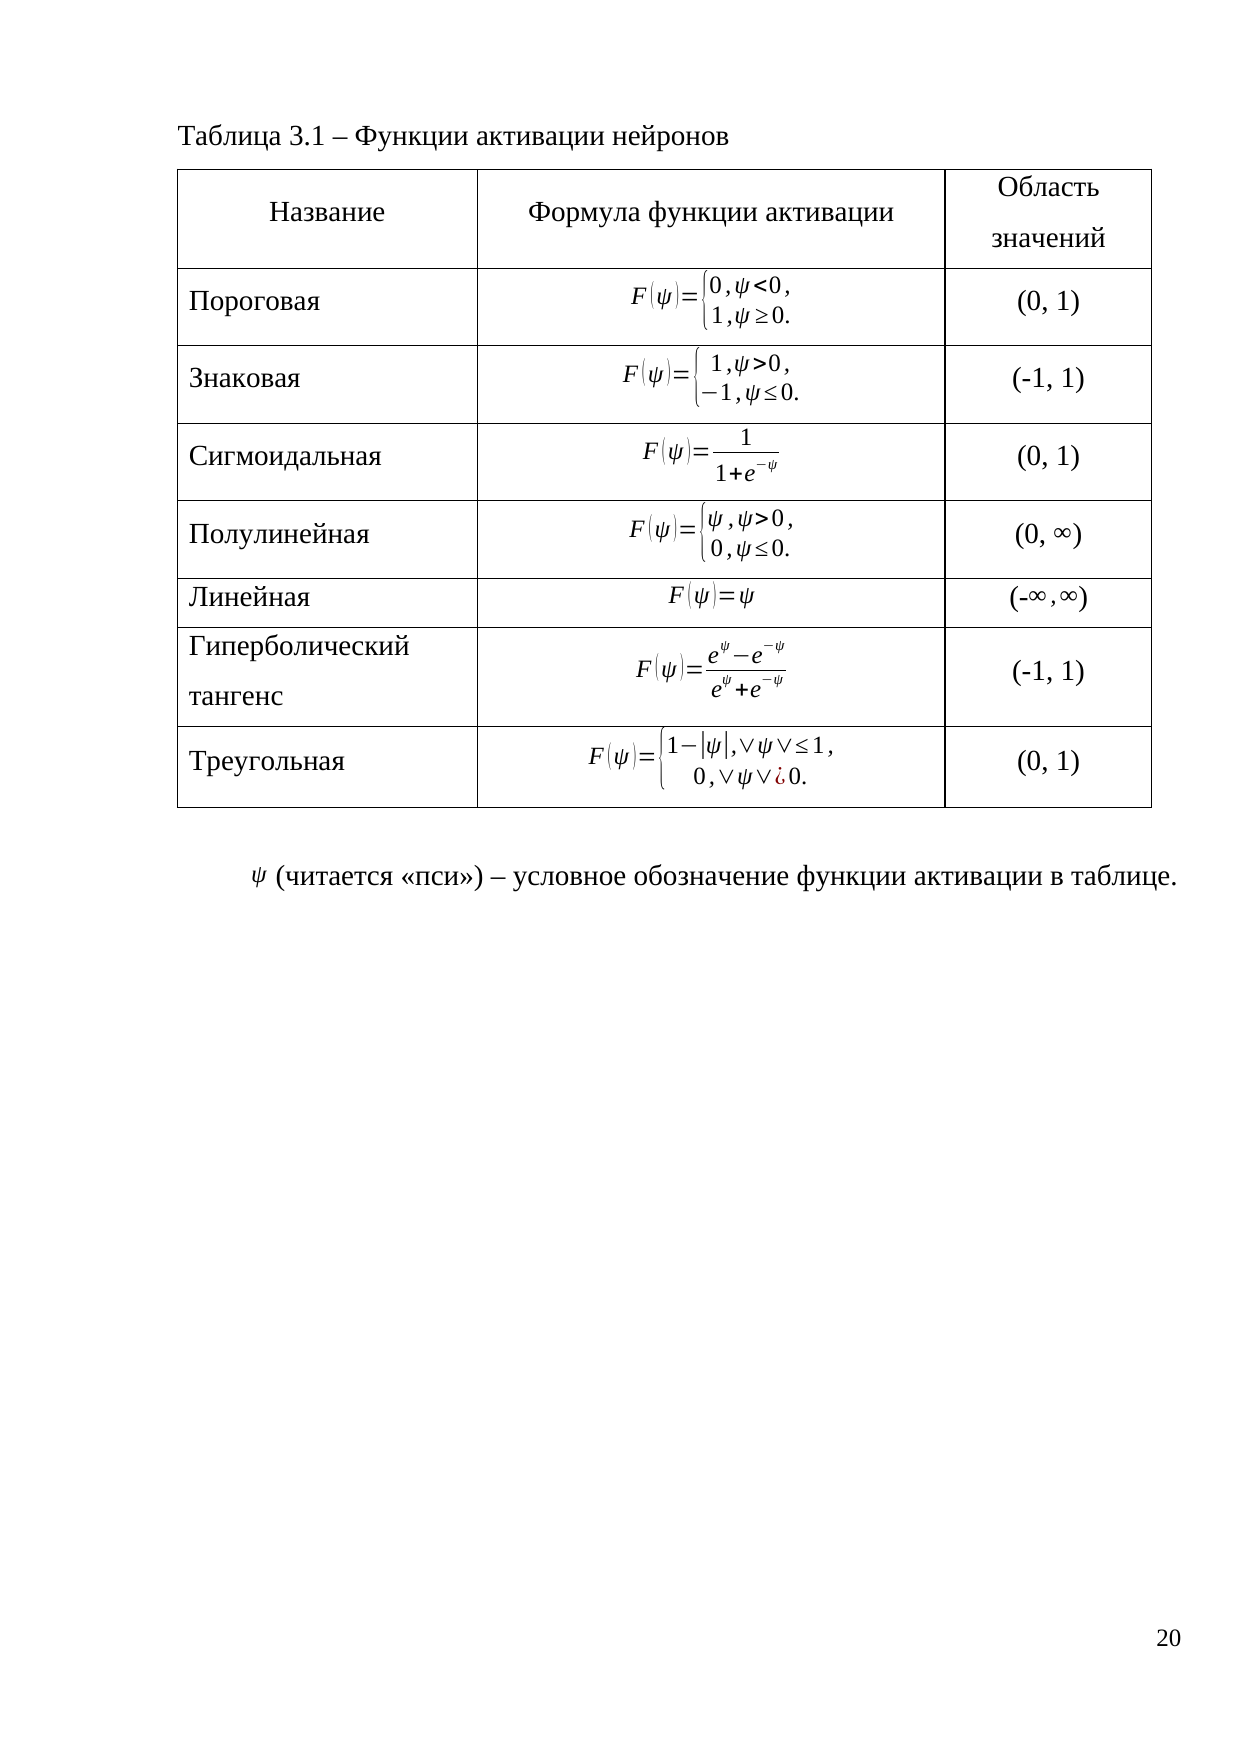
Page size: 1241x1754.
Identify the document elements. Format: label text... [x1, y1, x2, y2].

table_cell (-1, 1) [946, 346, 1151, 423]
table_cell [478, 628, 944, 726]
table_cell [478, 727, 944, 807]
table_header Формула функции активации [478, 170, 944, 268]
table_cell Треугольная [178, 727, 477, 807]
table_cell Гиперболический тангенс [178, 628, 477, 726]
table_cell Сигмоидальная [178, 424, 477, 500]
text Таблица 3.1 – Функции активации нейронов [177, 118, 1181, 152]
table_cell [478, 501, 944, 578]
table_cell [478, 579, 944, 627]
table_cell (0, 1) [946, 424, 1151, 500]
table_cell (0, 1) [946, 269, 1151, 345]
table_cell [478, 424, 944, 500]
table_cell [478, 346, 944, 423]
table_cell (-) [946, 579, 1151, 627]
table_cell Пороговая [178, 269, 477, 345]
table_cell Линейная [178, 579, 477, 627]
text (читается «пси») – условное обозначение функции активации в таблице. [177, 858, 1181, 892]
table_header Область значений [946, 170, 1151, 268]
table_cell (0, 1) [946, 727, 1151, 807]
table_cell (-1, 1) [946, 628, 1151, 726]
table_cell Полулинейная [178, 501, 477, 578]
table_header Название [178, 170, 477, 268]
table_cell Знаковая [178, 346, 477, 423]
table_cell (0, ) [946, 501, 1151, 578]
table_cell [478, 269, 944, 345]
